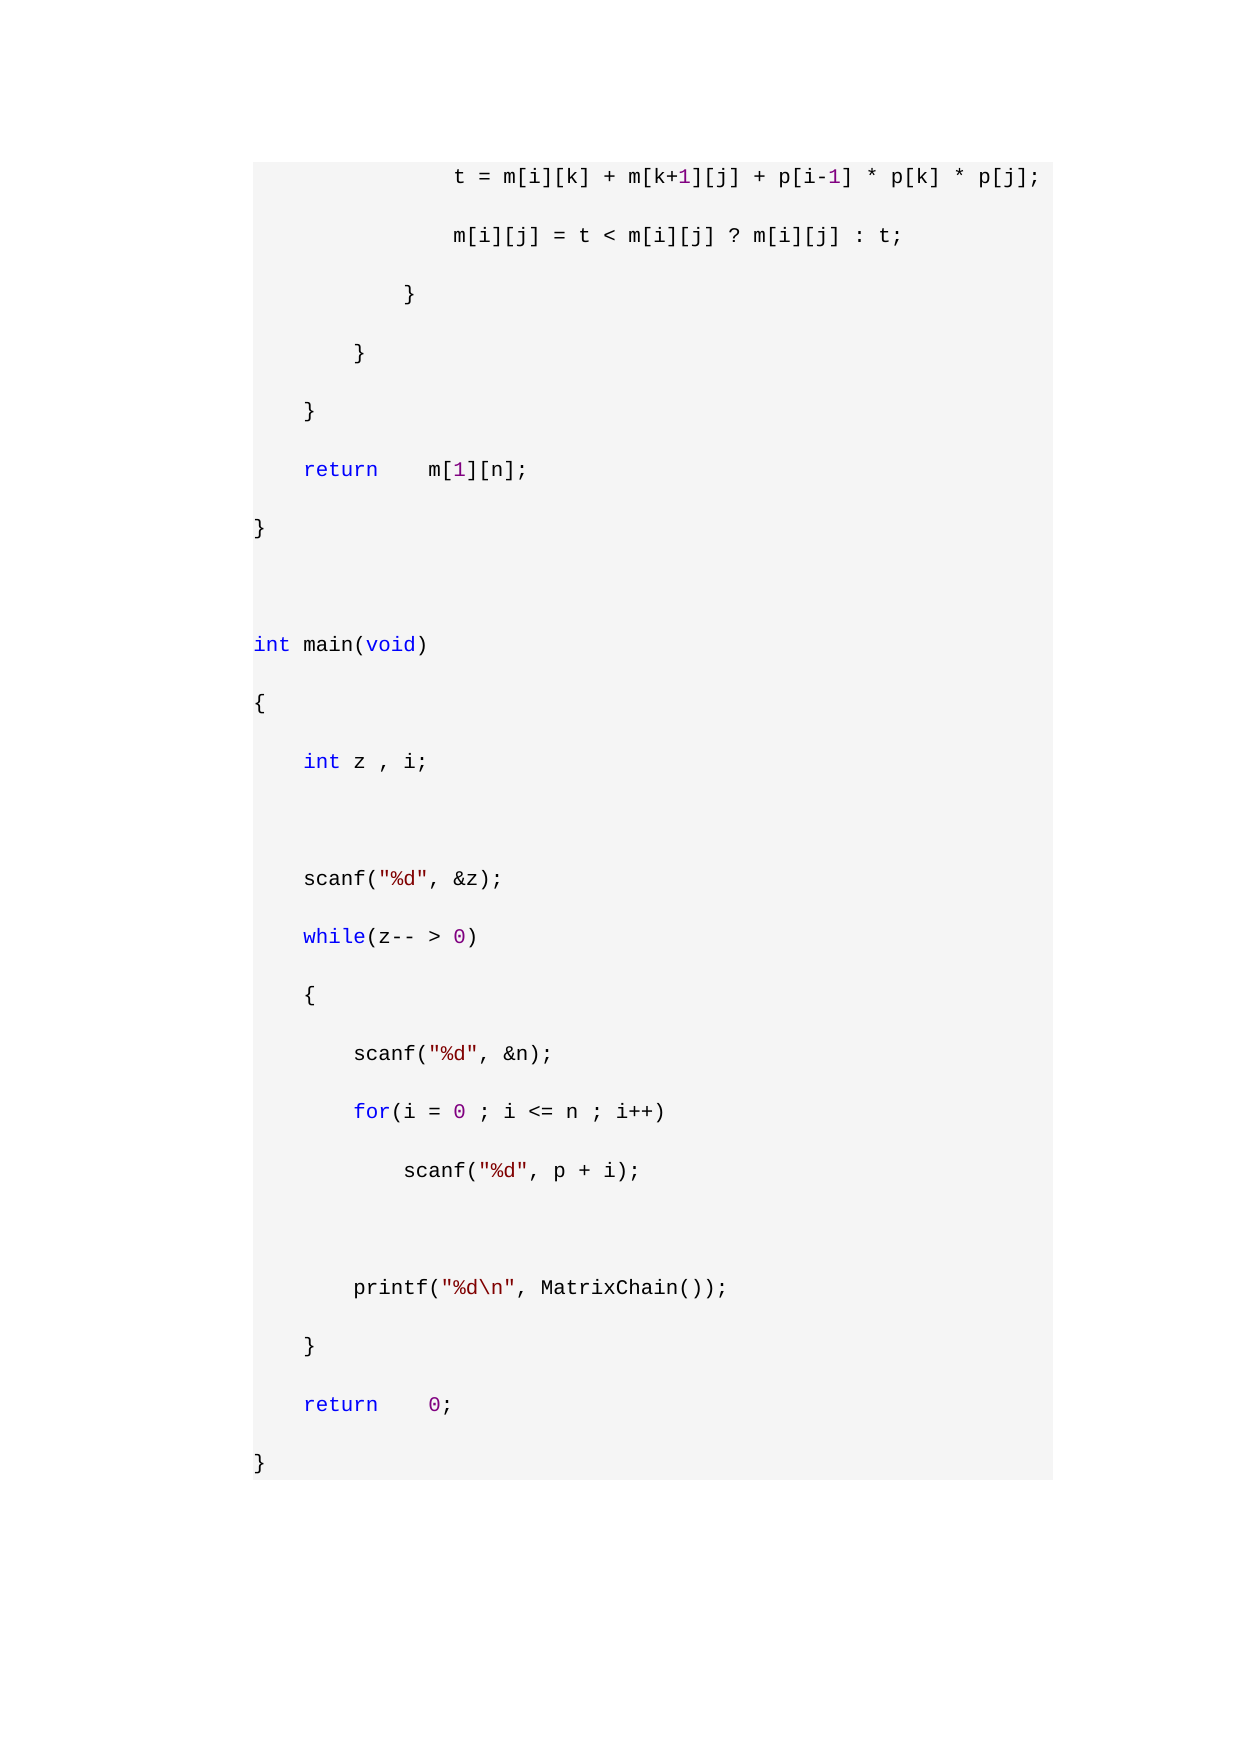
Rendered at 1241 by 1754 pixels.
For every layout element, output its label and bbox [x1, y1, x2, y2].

text [253, 162, 1053, 1480]
